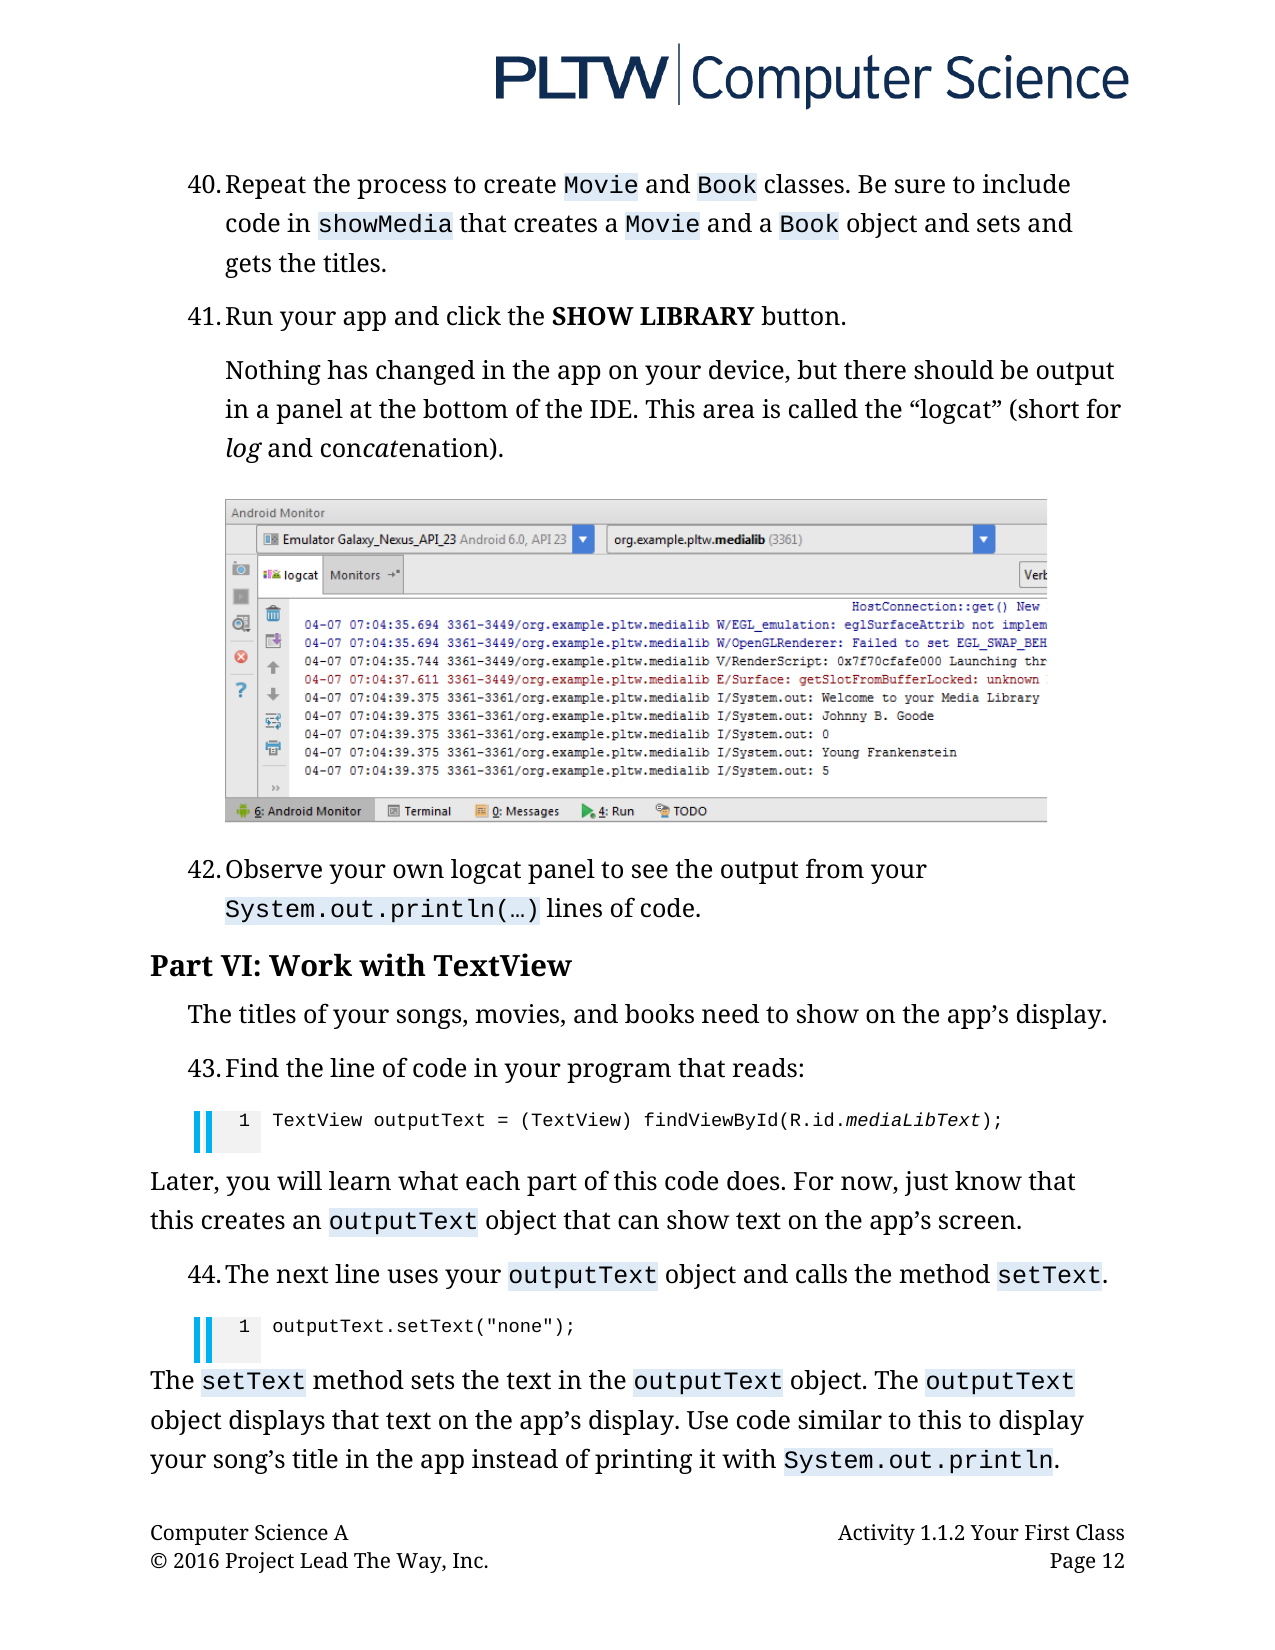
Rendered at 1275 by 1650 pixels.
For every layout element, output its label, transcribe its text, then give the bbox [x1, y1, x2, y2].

list The titles of your songs, movies, and books need to show on the app’s display. [187, 997, 1125, 1031]
table_header 1 [212, 1111, 261, 1153]
table_header TextView outputText = (TextView) findViewById(R.id.mediaLibText); [261, 1111, 1215, 1153]
list Observe your own logcat panel to see the output from your System.out.println(…) lines of code. [187, 852, 1125, 925]
list The next line uses your outputText object and calls the method setText. [187, 1256, 1125, 1291]
list Run your app and click the SHOW LIBRARY button. [187, 299, 1125, 333]
picture [225, 499, 1048, 823]
picture [476, 15, 1144, 138]
list Find the line of code in your program that reads: [187, 1051, 1125, 1085]
list The setText method sets the text in the outputText object. The outputText object displays that text on the app’s display. Use code similar to this to display your song’s title in the app instead of printing it with System.out.println. [150, 1310, 1125, 1476]
list Repeat the process to create Movie and Book classes. Be sure to include code in showMedia that creates a Movie and a Book object and sets and gets the titles. [187, 166, 1125, 279]
table_header outputText.setText("none"); [261, 1317, 1215, 1363]
table_header 1 [212, 1317, 261, 1363]
text Part VI: Work with TextView [150, 945, 1125, 985]
list Nothing has changed in the app on your device, but there should be output in a panel at the bottom of the IDE. This area is called the “logcat” (short for log and concatenation). [225, 353, 1125, 465]
list Later, you will learn what each part of this code does. For now, just know that this creates an outputText object that can show text on the app’s screen. [150, 1144, 1125, 1237]
